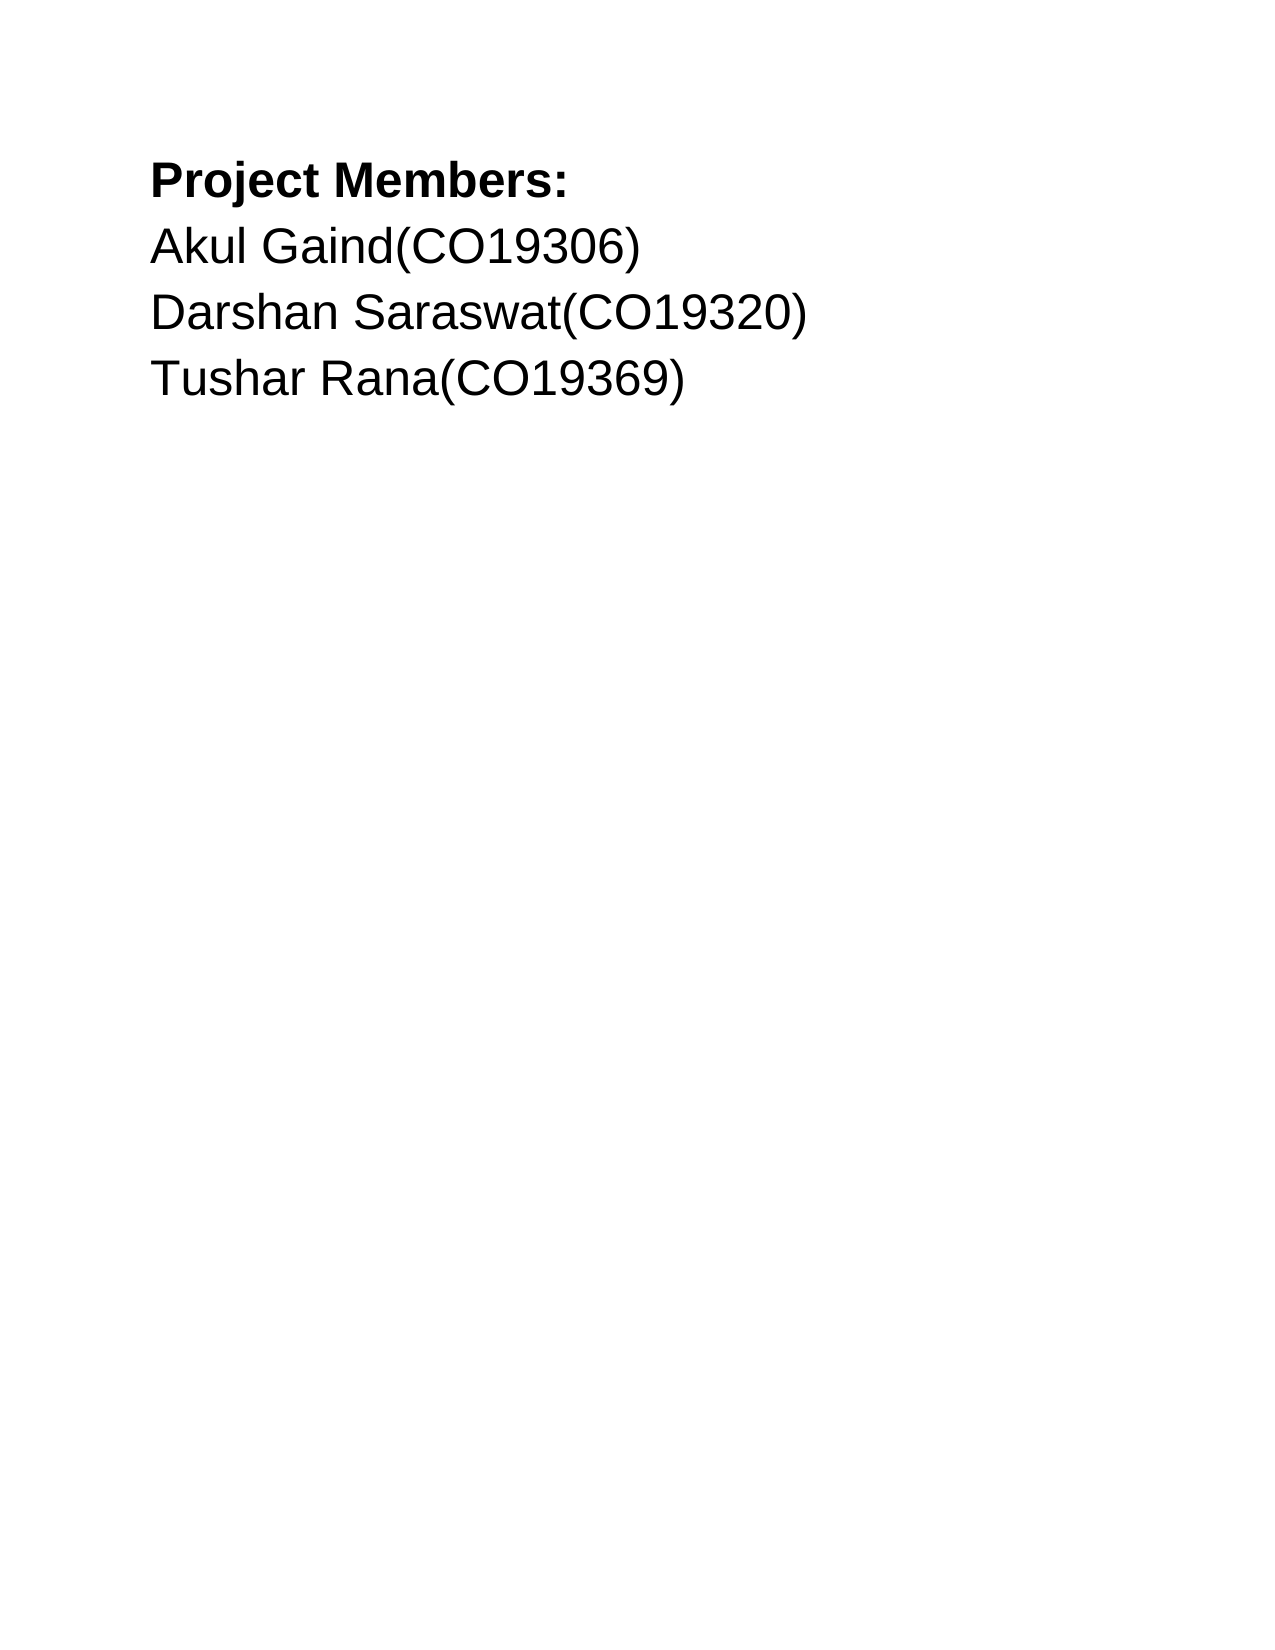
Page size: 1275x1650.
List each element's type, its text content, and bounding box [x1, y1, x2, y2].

text Akul Gaind(CO19306) [150, 216, 1125, 273]
text Tushar Rana(CO19369) [150, 348, 1125, 406]
text Darshan Saraswat(CO19320) [150, 282, 1125, 339]
text Project Members: [150, 150, 1125, 207]
